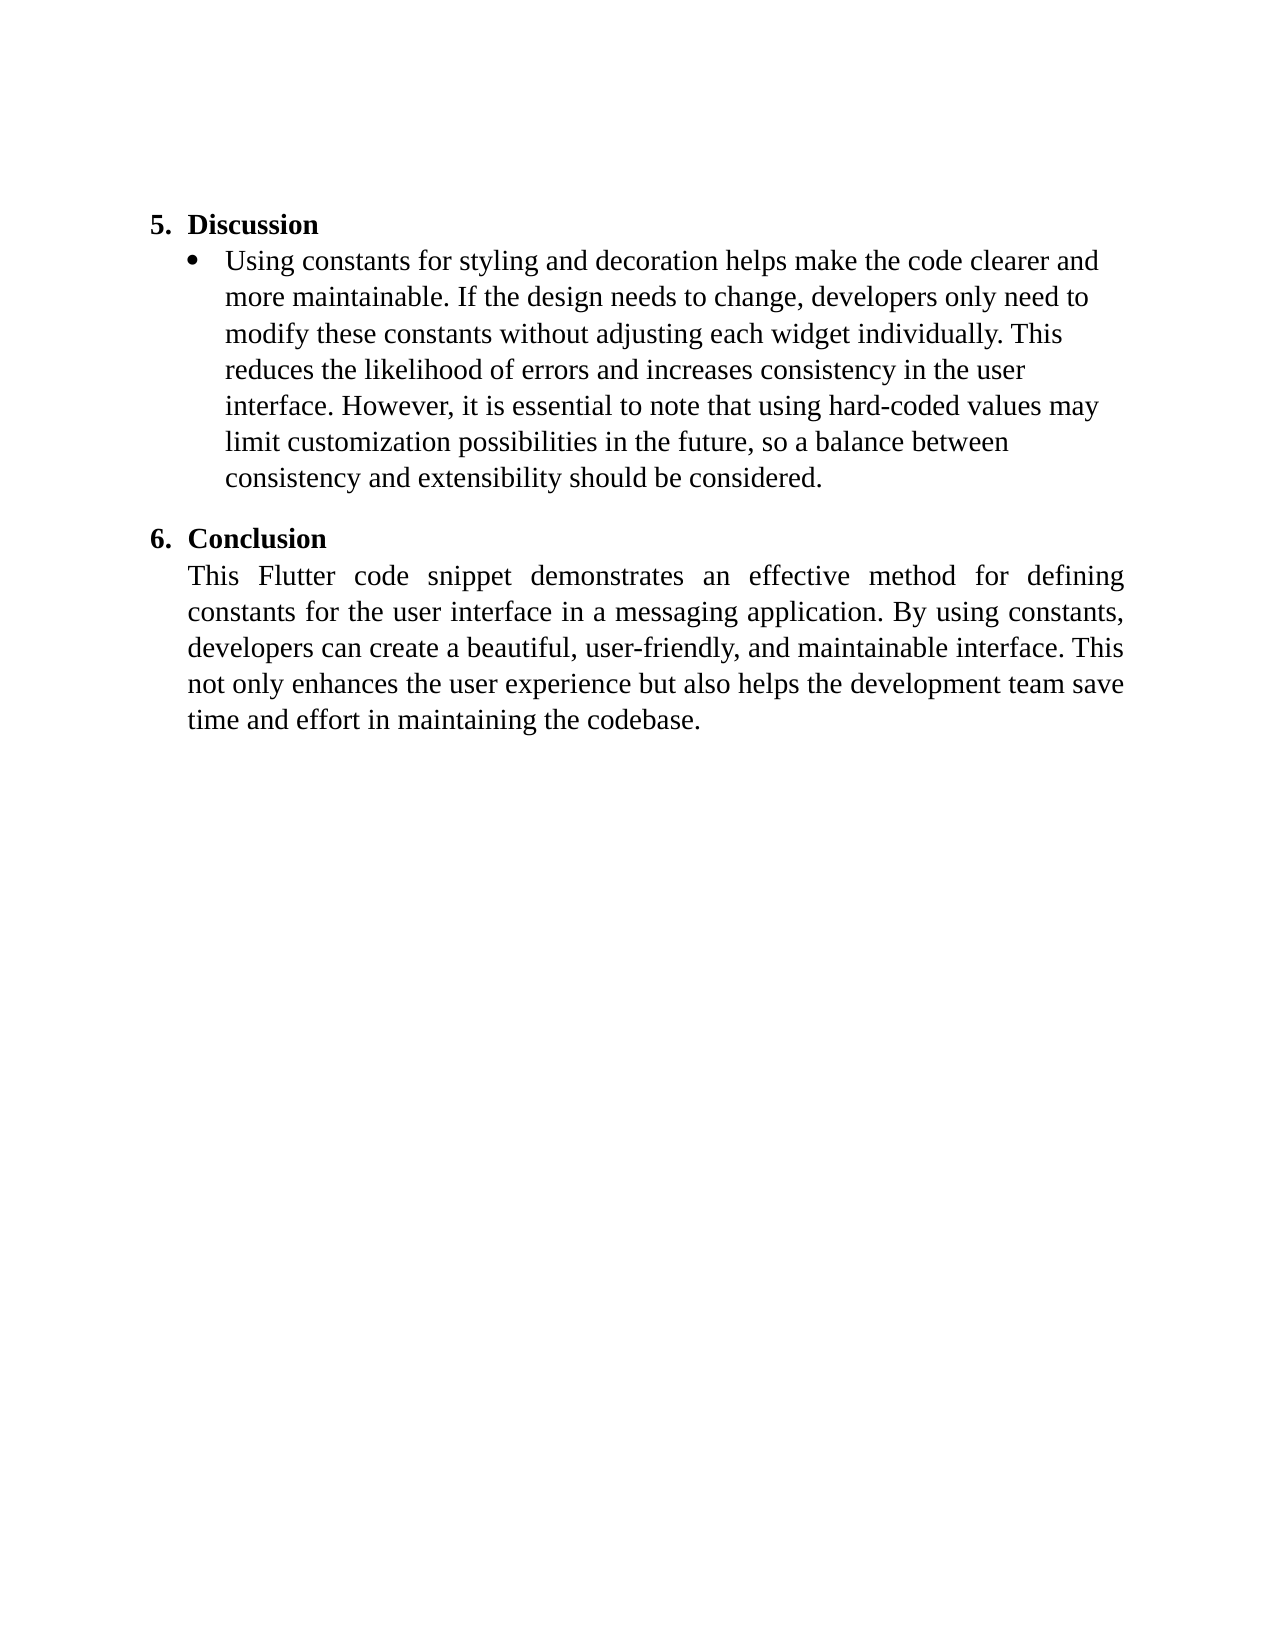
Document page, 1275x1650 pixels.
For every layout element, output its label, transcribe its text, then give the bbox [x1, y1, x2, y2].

subtitle Conclusion [150, 521, 1125, 555]
subtitle Discussion [150, 207, 1125, 241]
text This Flutter code snippet demonstrates an effective method for defining constants for the user interface in a messaging application. By using constants, developers can create a beautiful, user-friendly, and maintainable interface. This not only enhances the user experience but also helps the development team save time and effort in maintaining the codebase. [187, 558, 1125, 736]
list Using constants for styling and decoration helps make the code clearer and more maintainable. If the design needs to change, developers only need to modify these constants without adjusting each widget individually. This reduces the likelihood of errors and increases consistency in the user interface. However, it is essential to note that using hard-coded values may limit customization possibilities in the future, so a balance between consistency and extensibility should be considered. [187, 243, 1125, 494]
